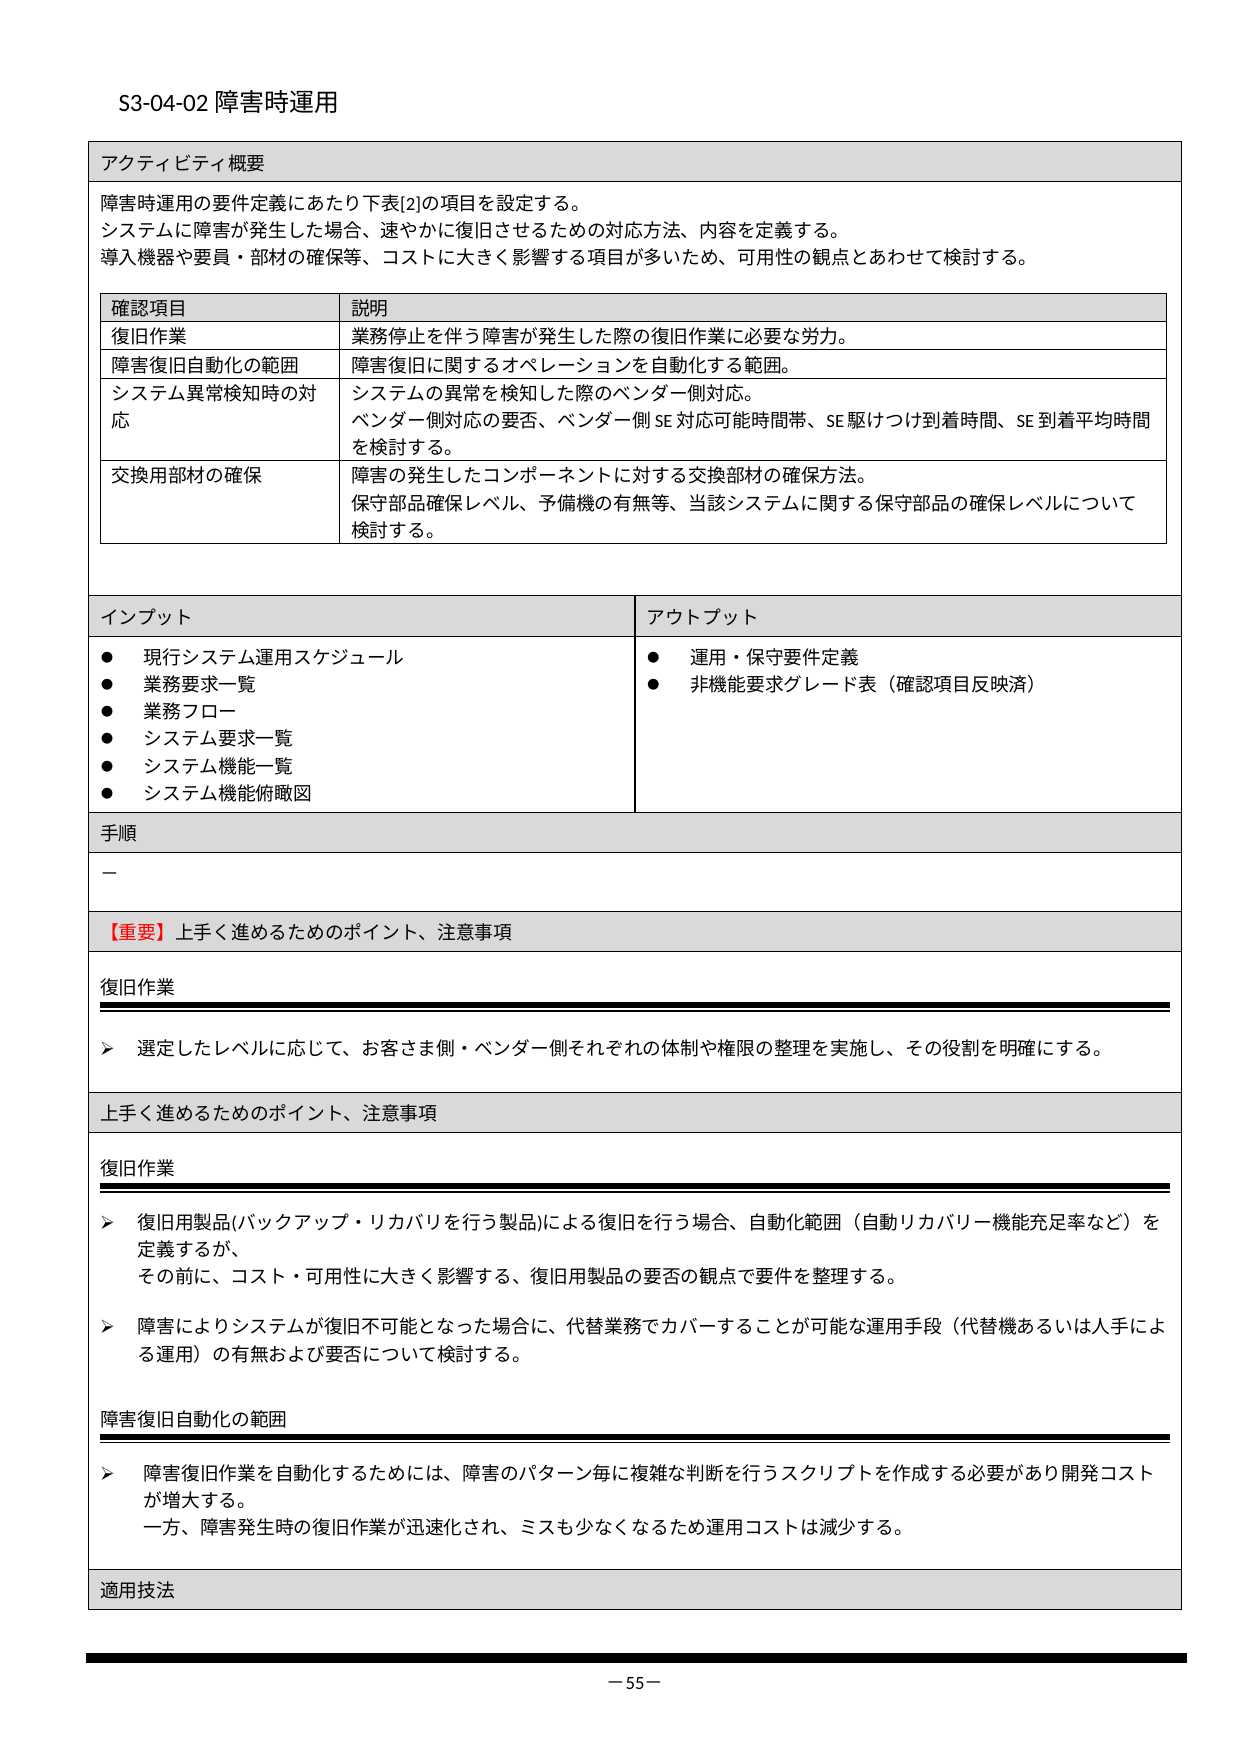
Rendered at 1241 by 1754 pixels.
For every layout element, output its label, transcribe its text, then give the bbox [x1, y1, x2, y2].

table_cell 手順 [89, 813, 1181, 852]
table_cell 【重要】上手く進めるためのポイント、注意事項 [89, 912, 1181, 951]
table_cell 上手く進めるためのポイント、注意事項 [89, 1093, 1181, 1132]
table_cell インプット [89, 596, 634, 636]
table_cell 適用技法 [89, 1570, 1181, 1609]
table_cell － [89, 853, 1181, 911]
table_cell アウトプット [636, 596, 1181, 636]
table_header アクティビティ概要 [89, 142, 1181, 181]
table_cell 運用・保守要件定義 非機能要求グレード表（確認項目反映済） [636, 637, 1181, 812]
table_cell 復旧作業 復旧用製品(バックアップ・リカバリを行う製品)による復旧を行う場合、自動化範囲（自動リカバリー機能充足率など）を定義するが、 その前に、コスト・可用性に大きく影響する、復旧用製品の要否の観点で要件を整理する。 障害によりシステムが復旧不可能となった場合に、代替業務でカバーすることが可能な運用手段（代替機あるいは人手による運用）の有無および要否について検討する。 障害復旧自動化の範囲 障害復旧作業を自動化するためには、障害のパターン毎に複雑な判断を行うスクリプトを作成する必要があり開発コストが増大する。 一方、障害発生時の復旧作業が迅速化され、ミスも少なくなるため運用コストは減少する。 [89, 1133, 1181, 1569]
subtitle 障害時運用 [118, 82, 1181, 118]
table_cell 現行システム運用スケジュール 業務要求一覧 業務フロー システム要求一覧 システム機能一覧 システム機能俯瞰図 [89, 637, 634, 812]
table_cell 復旧作業 選定したレベルに応じて、お客さま側・ベンダー側それぞれの体制や権限の整理を実施し、その役割を明確にする。 [89, 952, 1181, 1092]
table_cell 障害時運用の要件定義にあたり下表[2]の項目を設定する。 システムに障害が発生した場合、速やかに復旧させるための対応方法、内容を定義する。 導入機器や要員・部材の確保等、コストに大きく影響する項目が多いため、可用性の観点とあわせて検討する。 [89, 182, 1181, 595]
